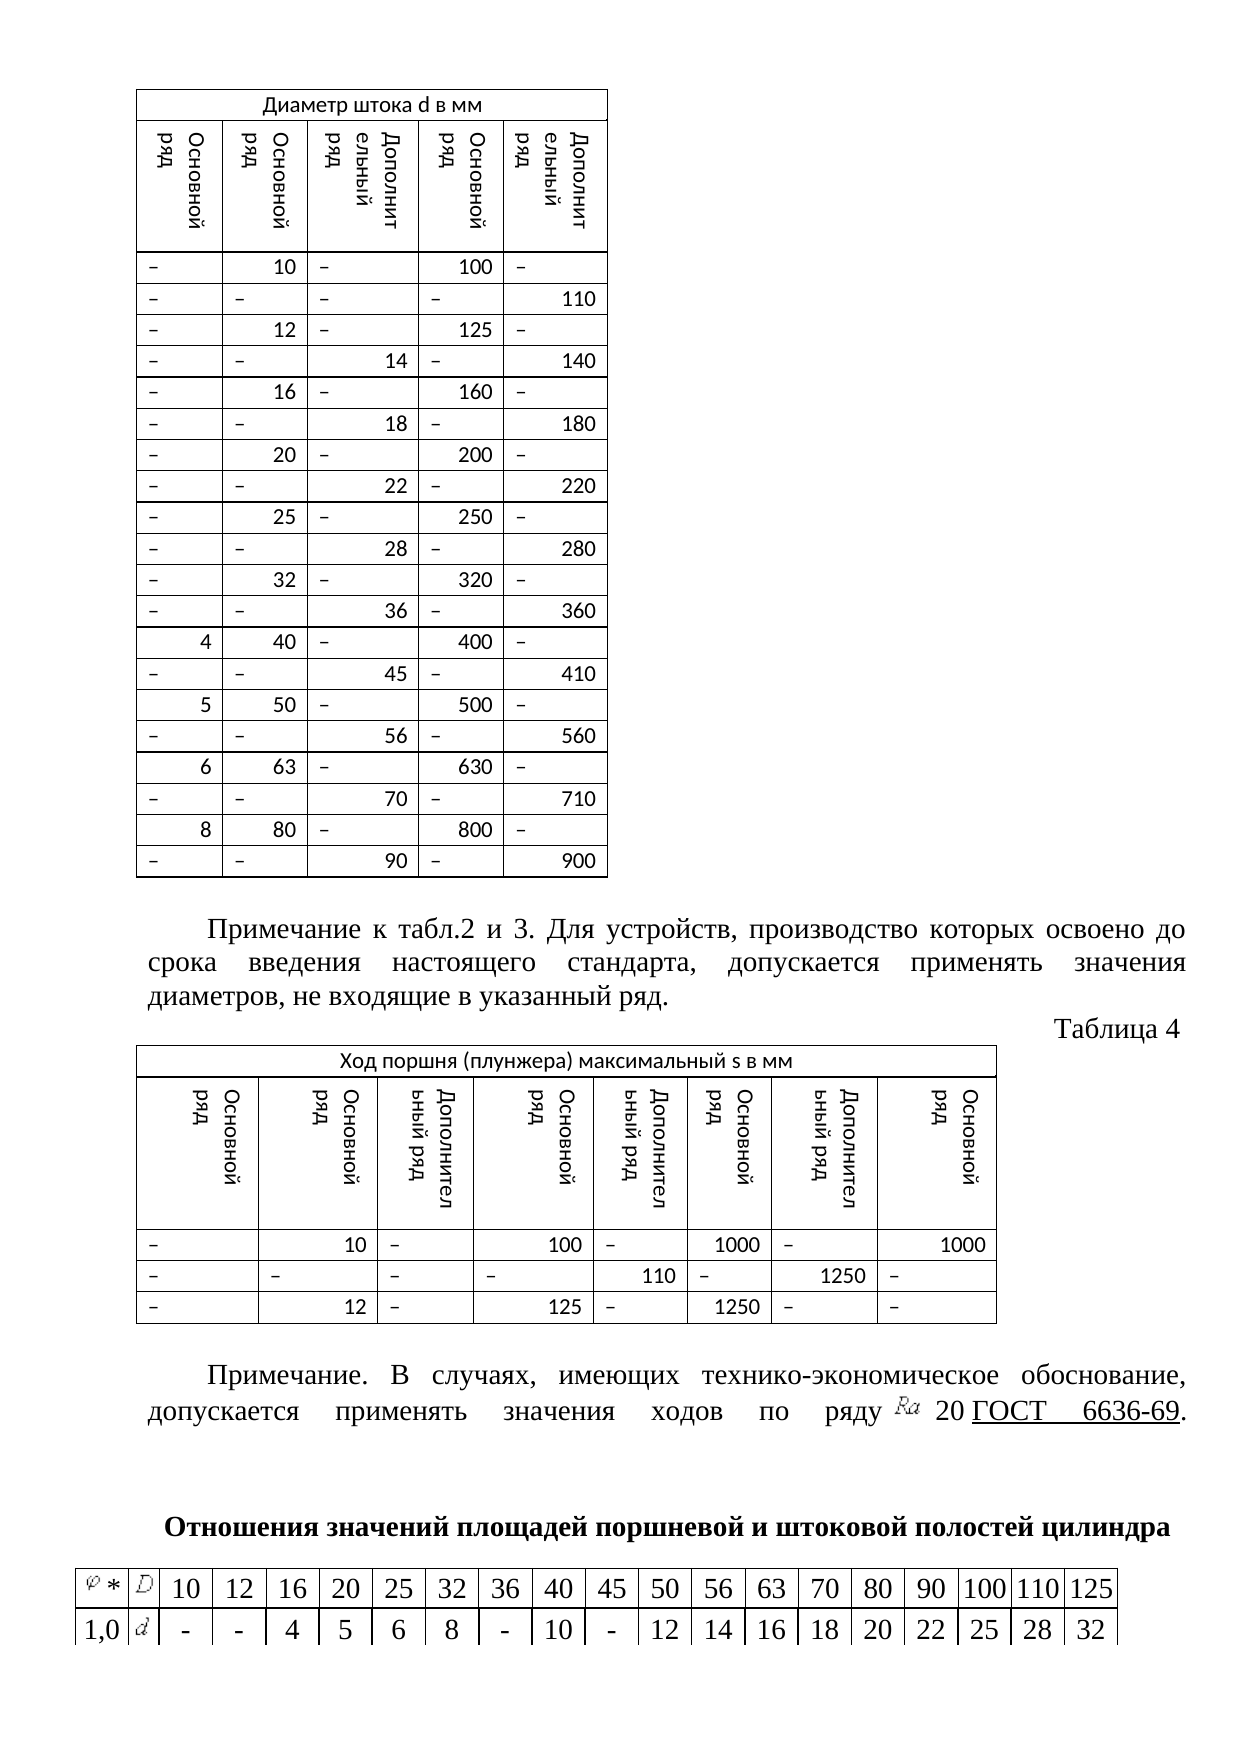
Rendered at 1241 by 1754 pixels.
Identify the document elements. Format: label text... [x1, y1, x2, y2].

table_header 10 [160, 1569, 212, 1607]
table_cell 10 [259, 1230, 377, 1260]
table_cell 14 [308, 346, 418, 376]
table_cell Основной ряд [223, 121, 307, 251]
table_cell 32 [1065, 1609, 1117, 1645]
table_cell – [419, 346, 503, 376]
table_cell 25 [959, 1609, 1010, 1645]
table_cell – [504, 378, 607, 408]
table_cell – [223, 346, 307, 376]
table_cell Основной ряд [688, 1078, 771, 1229]
table_cell 900 [504, 846, 607, 876]
table_cell 4 [267, 1609, 318, 1645]
table_cell 250 [419, 503, 503, 533]
table_header 20 [320, 1569, 372, 1607]
table_cell 18 [799, 1609, 851, 1645]
table_cell – [137, 346, 222, 376]
picture [131, 1570, 158, 1598]
table_cell 125 [419, 315, 503, 345]
table_cell 100 [419, 253, 503, 283]
table_cell 12 [259, 1292, 377, 1322]
text Примечание к табл.2 и 3. Для устройств, производство которых освоено до срока введения настоящего стандарта, допускается применять значения диаметров, не входящие в указанный ряд. [148, 911, 1187, 1012]
table_cell Дополнительный ряд [772, 1078, 877, 1229]
table_header 32 [426, 1569, 478, 1607]
table_cell – [504, 753, 607, 783]
table_cell – [419, 409, 503, 439]
table_cell – [474, 1261, 593, 1291]
table_cell – [137, 440, 222, 470]
table_cell 16 [223, 378, 307, 408]
table_cell – [419, 846, 503, 876]
table_cell 70 [308, 784, 418, 814]
table_cell – [504, 628, 607, 658]
table_cell – [223, 534, 307, 564]
table_cell 4 [137, 628, 222, 658]
table_cell Дополнительный ряд [504, 121, 607, 251]
table_cell – [308, 315, 418, 345]
table_cell 28 [308, 534, 418, 564]
table_cell 110 [594, 1261, 687, 1291]
table_cell – [419, 471, 503, 501]
table_cell – [223, 471, 307, 501]
table_cell 63 [223, 753, 307, 783]
table_cell – [878, 1292, 996, 1322]
table_cell – [419, 659, 503, 689]
table_cell Дополнительный ряд [594, 1078, 687, 1229]
table_cell 1000 [688, 1230, 771, 1260]
text Таблица 4 [148, 1012, 1187, 1045]
table_cell – [772, 1230, 877, 1260]
table_cell 22 [308, 471, 418, 501]
table_cell 36 [308, 596, 418, 626]
table_cell 800 [419, 815, 503, 845]
table_cell – [259, 1261, 377, 1291]
table_cell – [308, 690, 418, 720]
table_cell – [223, 659, 307, 689]
table_cell – [223, 721, 307, 751]
table_header 40 [533, 1569, 585, 1607]
table_cell 500 [419, 690, 503, 720]
table_cell – [137, 503, 222, 533]
table_cell 1,06 [76, 1609, 128, 1645]
table_header * [76, 1569, 128, 1607]
table_cell 5 [320, 1609, 371, 1645]
table_header 125 [1065, 1569, 1117, 1607]
table_cell 560 [504, 721, 607, 751]
table_header 12 [213, 1569, 266, 1607]
table_cell Основной ряд [474, 1078, 593, 1229]
table_cell Основной ряд [419, 121, 503, 251]
table_cell Основной ряд [878, 1078, 996, 1229]
table_cell – [137, 253, 222, 283]
table_cell – [594, 1292, 687, 1322]
table_cell Основной ряд [137, 1078, 258, 1229]
picture [82, 1571, 107, 1599]
table_cell 12 [639, 1609, 691, 1645]
table_header 56 [692, 1569, 745, 1607]
table_cell Основной ряд [137, 121, 222, 251]
table_cell - [160, 1609, 212, 1645]
table_cell – [308, 565, 418, 595]
table_header Диаметр штока d в мм [137, 90, 607, 120]
table_cell – [378, 1261, 473, 1291]
table_cell 160 [419, 378, 503, 408]
table_cell – [308, 378, 418, 408]
table_cell 320 [419, 565, 503, 595]
table_cell – [504, 315, 607, 345]
table_cell 10 [223, 253, 307, 283]
table_cell 25 [223, 503, 307, 533]
table_cell – [419, 784, 503, 814]
table_cell 1250 [688, 1292, 771, 1322]
table_header 50 [639, 1569, 691, 1607]
table_cell 50 [223, 690, 307, 720]
table_cell – [308, 253, 418, 283]
table_cell 100 [474, 1230, 593, 1260]
table_header 90 [905, 1569, 958, 1607]
table_header [129, 1569, 159, 1607]
picture [131, 1611, 156, 1642]
table_header 16 [267, 1569, 319, 1607]
table_cell – [504, 565, 607, 595]
text Примечание. В случаях, имеющих технико-экономическое обоснование, допускается применять значения ходов по ряду 20 ГОСТ 6636-69. [148, 1357, 1187, 1494]
table_cell – [772, 1292, 877, 1322]
table_cell 20 [852, 1609, 904, 1645]
table_cell – [137, 1261, 258, 1291]
table_cell 180 [504, 409, 607, 439]
table_cell – [504, 503, 607, 533]
table_cell 90 [308, 846, 418, 876]
table_cell – [223, 596, 307, 626]
table_cell – [308, 628, 418, 658]
table_cell – [137, 659, 222, 689]
table_cell – [419, 284, 503, 314]
table_header 25 [373, 1569, 425, 1607]
table_cell – [137, 315, 222, 345]
table_header Ход поршня (плунжера) максимальный s в мм [137, 1046, 996, 1076]
table_cell 1000 [878, 1230, 996, 1260]
table_cell 45 [308, 659, 418, 689]
table_cell 360 [504, 596, 607, 626]
table_cell – [419, 534, 503, 564]
table_cell – [137, 378, 222, 408]
table_cell Дополнительный ряд [308, 121, 418, 251]
table_cell – [504, 690, 607, 720]
table_cell – [137, 846, 222, 876]
table_cell – [504, 253, 607, 283]
table_cell – [223, 284, 307, 314]
table_cell 5 [137, 690, 222, 720]
table_cell 410 [504, 659, 607, 689]
table_cell 140 [504, 346, 607, 376]
picture [890, 1390, 928, 1421]
table_cell 200 [419, 440, 503, 470]
table_cell 80 [223, 815, 307, 845]
table_cell 14 [692, 1609, 744, 1645]
table_cell - [213, 1609, 265, 1645]
table_cell – [223, 784, 307, 814]
table_cell – [137, 284, 222, 314]
table_cell – [419, 721, 503, 751]
table_cell – [594, 1230, 687, 1260]
table_header 110 [1012, 1569, 1064, 1607]
table_cell 56 [308, 721, 418, 751]
table_cell 18 [308, 409, 418, 439]
table_cell – [137, 1292, 258, 1322]
table_cell – [504, 440, 607, 470]
table_cell 1250 [772, 1261, 877, 1291]
table_cell 12 [223, 315, 307, 345]
table_cell – [419, 596, 503, 626]
table_cell – [223, 846, 307, 876]
table_cell 280 [504, 534, 607, 564]
table_cell Основной ряд [259, 1078, 377, 1229]
table_cell Дополнительный ряд [378, 1078, 473, 1229]
table_cell – [308, 815, 418, 845]
table_cell – [137, 565, 222, 595]
table_cell – [137, 596, 222, 626]
table_cell – [878, 1261, 996, 1291]
table_header 100 [959, 1569, 1011, 1607]
table_cell 10 [533, 1609, 584, 1645]
table_cell – [137, 471, 222, 501]
table_cell 400 [419, 628, 503, 658]
table_cell 22 [905, 1609, 957, 1645]
table_header 63 [746, 1569, 798, 1607]
table_cell 220 [504, 471, 607, 501]
table_cell – [308, 753, 418, 783]
table_cell – [137, 784, 222, 814]
table_cell 16 [746, 1609, 797, 1645]
table_cell - [586, 1609, 638, 1645]
table_cell – [137, 721, 222, 751]
table_cell 710 [504, 784, 607, 814]
table_cell - [480, 1609, 531, 1645]
table_header 80 [852, 1569, 904, 1607]
table_cell 630 [419, 753, 503, 783]
table_header 45 [586, 1569, 638, 1607]
table_cell – [504, 815, 607, 845]
table_cell 8 [137, 815, 222, 845]
table_cell – [308, 284, 418, 314]
table_cell 6 [373, 1609, 425, 1645]
table_cell 28 [1012, 1609, 1064, 1645]
table_cell 110 [504, 284, 607, 314]
table_cell – [137, 409, 222, 439]
table_cell 8 [426, 1609, 478, 1645]
table_cell 40 [223, 628, 307, 658]
table_header 36 [479, 1569, 532, 1607]
table_cell – [378, 1292, 473, 1322]
table_cell – [308, 440, 418, 470]
table_cell – [137, 534, 222, 564]
text Отношения значений площадей поршневой и штоковой полостей цилиндра [148, 1509, 1187, 1543]
table_header 70 [799, 1569, 851, 1607]
table_cell – [688, 1261, 771, 1291]
table_cell 32 [223, 565, 307, 595]
table_cell – [223, 409, 307, 439]
table_cell – [378, 1230, 473, 1260]
table_cell 20 [223, 440, 307, 470]
table_cell 125 [474, 1292, 593, 1322]
table_cell 6 [137, 753, 222, 783]
table_cell – [308, 503, 418, 533]
table_cell – [137, 1230, 258, 1260]
